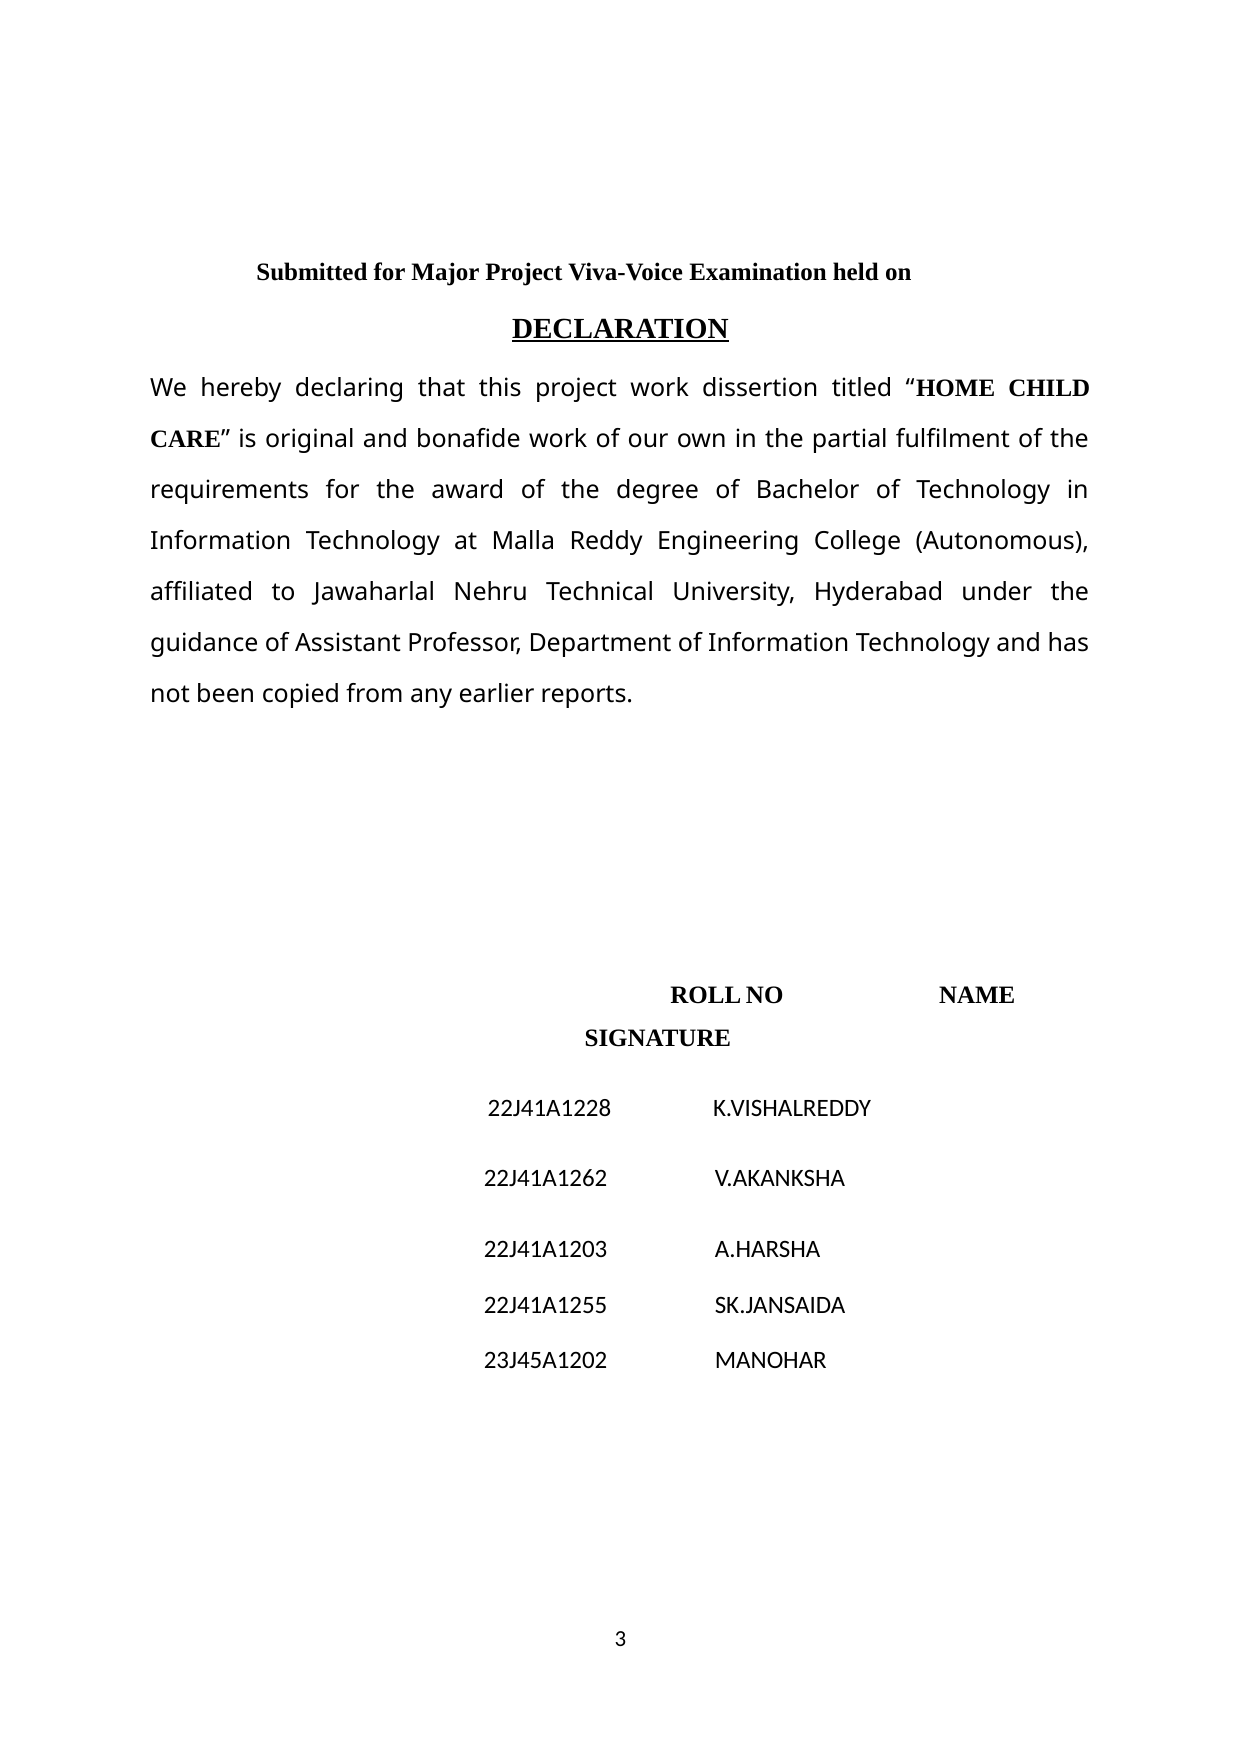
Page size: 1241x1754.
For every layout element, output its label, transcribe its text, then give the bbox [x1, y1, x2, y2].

text 22J41A1255 SK.JANSAIDA [150, 1289, 1090, 1319]
text DECLARATION [150, 311, 1090, 345]
text We hereby declaring that this project work dissertion titled “HOME CHILD CARE” is original and bonafide work of our own in the partial fulfilment of the requirements for the award of the degree of Bachelor of Technology in Information Technology at Malla Reddy Engineering College (Autonomous), affiliated to Jawaharlal Nehru Technical University, Hyderabad under the guidance of Assistant Professor, Department of Information Technology and has not been copied from any earlier reports. [150, 370, 1090, 710]
text 23J45A1202 MANOHAR [150, 1344, 1090, 1375]
text ROLL NO NAME SIGNATURE [150, 980, 1090, 1052]
text 22J41A1228 K.VISHALREDDY [150, 1092, 1090, 1122]
text Submitted for Major Project Viva-Voice Examination held on [150, 257, 1090, 286]
text 22J41A1203 A.HARSHA [150, 1233, 1090, 1264]
text 22J41A1262 V.AKANKSHA [150, 1163, 1090, 1193]
